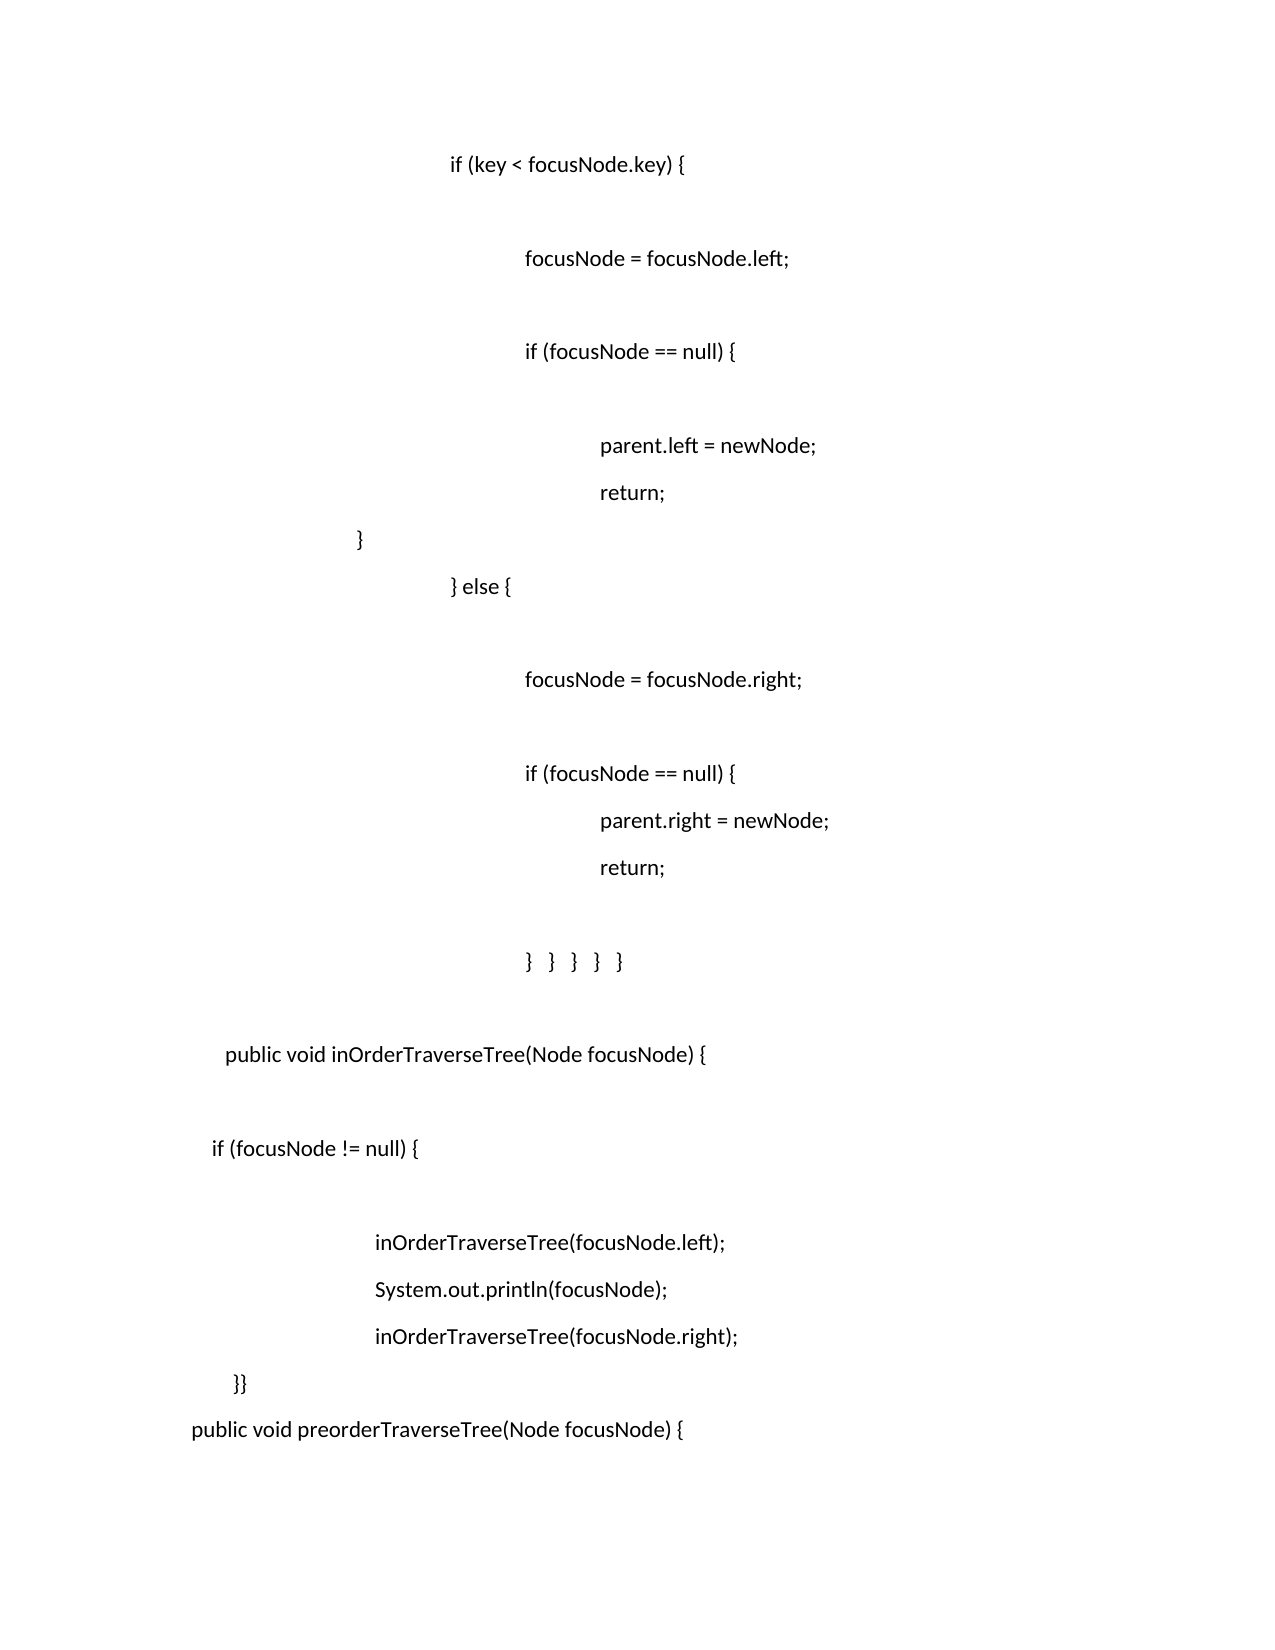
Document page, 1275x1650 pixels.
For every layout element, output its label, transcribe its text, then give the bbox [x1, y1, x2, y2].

text return; [150, 853, 1125, 881]
text } else { [150, 572, 1125, 600]
text if (focusNode == null) { [150, 337, 1125, 366]
text parent.left = newNode; [150, 431, 1125, 459]
text public void preorderTraverseTree(Node focusNode) { [150, 1416, 1125, 1444]
text if (key < focusNode.key) { [150, 150, 1125, 178]
text } [150, 525, 1125, 553]
text focusNode = focusNode.right; [150, 666, 1125, 694]
text inOrderTraverseTree(focusNode.right); [150, 1322, 1125, 1350]
text parent.right = newNode; [150, 806, 1125, 834]
text return; [150, 478, 1125, 506]
text }} [150, 1369, 1125, 1397]
text System.out.println(focusNode); [150, 1275, 1125, 1303]
text public void inOrderTraverseTree(Node focusNode) { [150, 1041, 1125, 1069]
text inOrderTraverseTree(focusNode.left); [150, 1228, 1125, 1256]
text if (focusNode != null) { [150, 1134, 1125, 1162]
text if (focusNode == null) { [150, 759, 1125, 787]
text focusNode = focusNode.left; [150, 244, 1125, 272]
text } } } } } [150, 947, 1125, 975]
